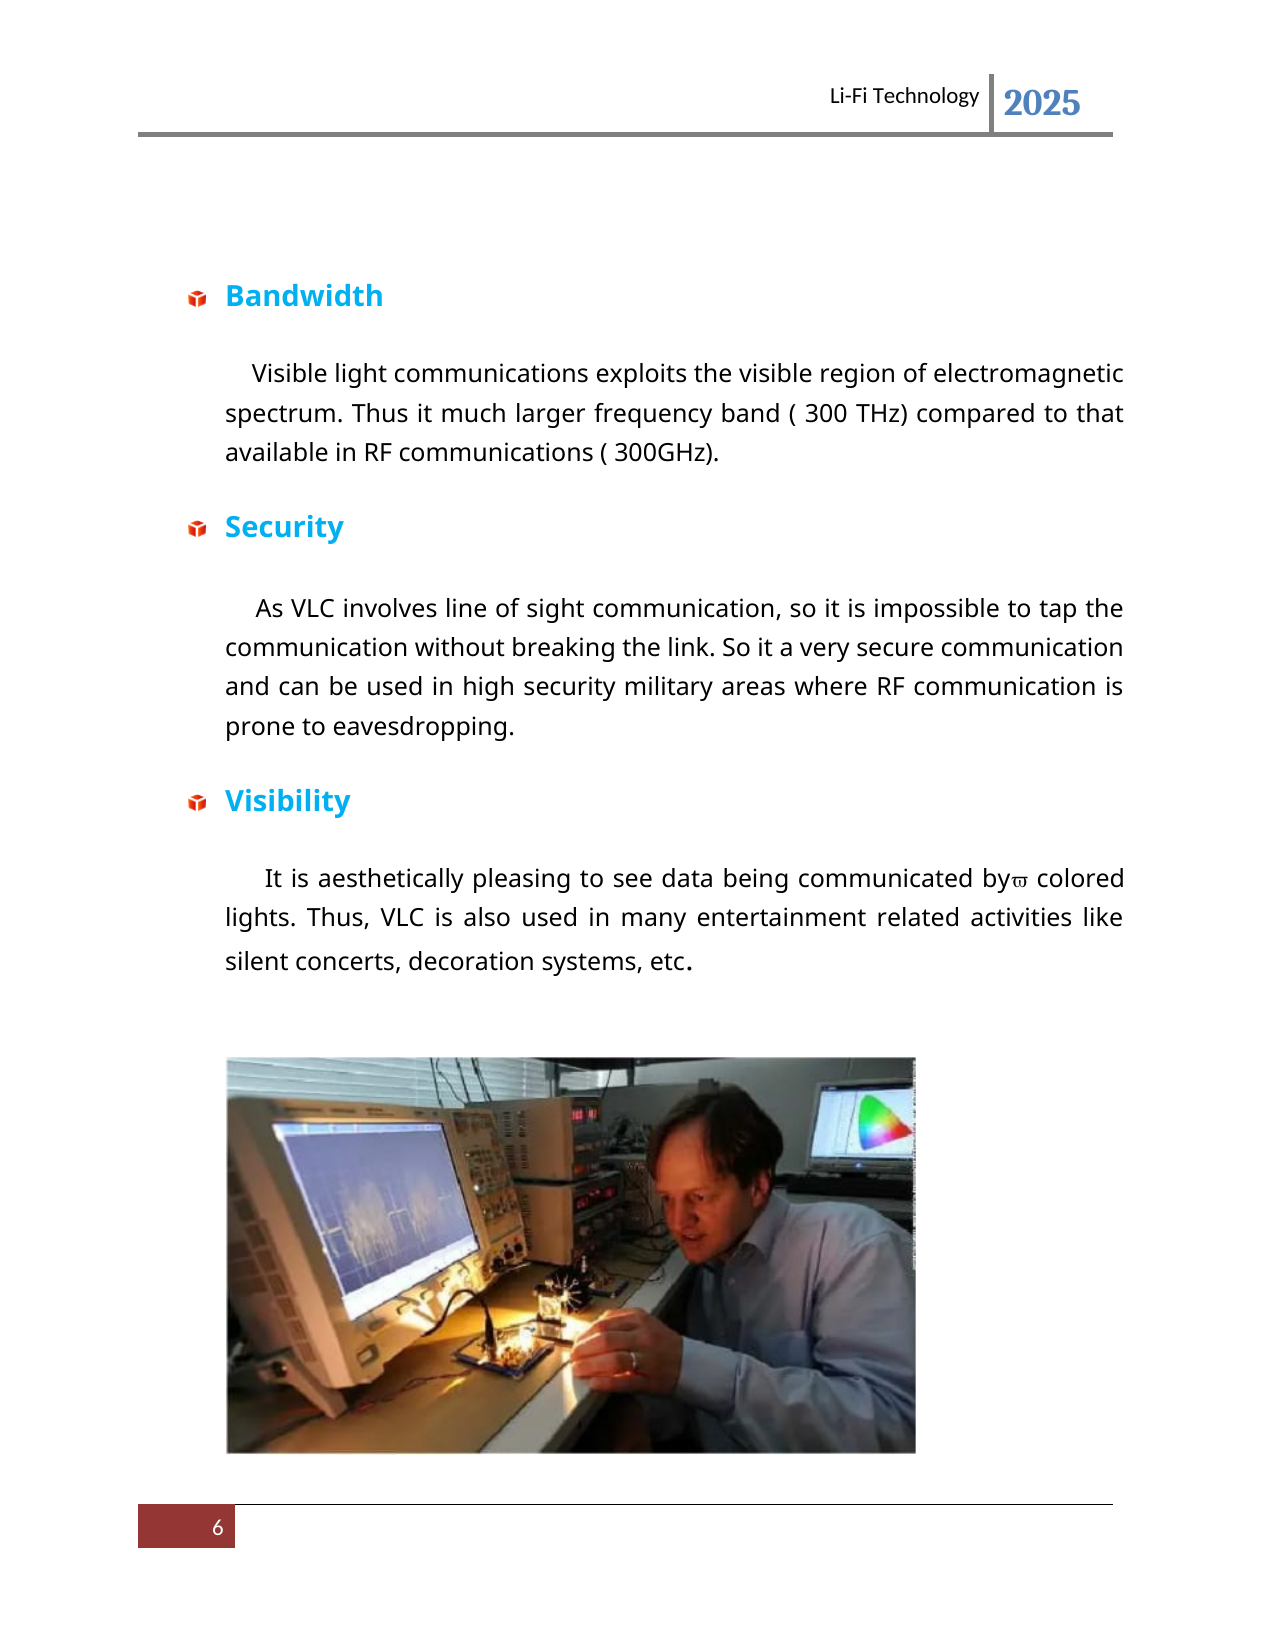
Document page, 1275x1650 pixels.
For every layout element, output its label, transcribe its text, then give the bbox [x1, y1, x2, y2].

list As VLC involves line of sight communication, so it is impossible to tap the communication without breaking the link. So it a very secure communication and can be used in high security military areas where RF communication is prone to eavesdropping. [225, 591, 1125, 742]
list It is aesthetically pleasing to see data being communicated by colored lights. Thus, VLC is also used in many entertainment related activities like silent concerts, decoration systems, etc. [225, 861, 1125, 978]
list Visibility [187, 780, 1125, 819]
picture [188, 794, 206, 811]
list Security [187, 506, 1125, 546]
picture [188, 290, 206, 307]
list Bandwidth [187, 276, 1125, 315]
list Visible light communications exploits the visible region of electromagnetic spectrum. Thus it much larger frequency band ( 300 THz) compared to that available in RF communications ( 300GHz). [225, 356, 1125, 468]
picture [188, 520, 206, 537]
picture [225, 1057, 916, 1455]
